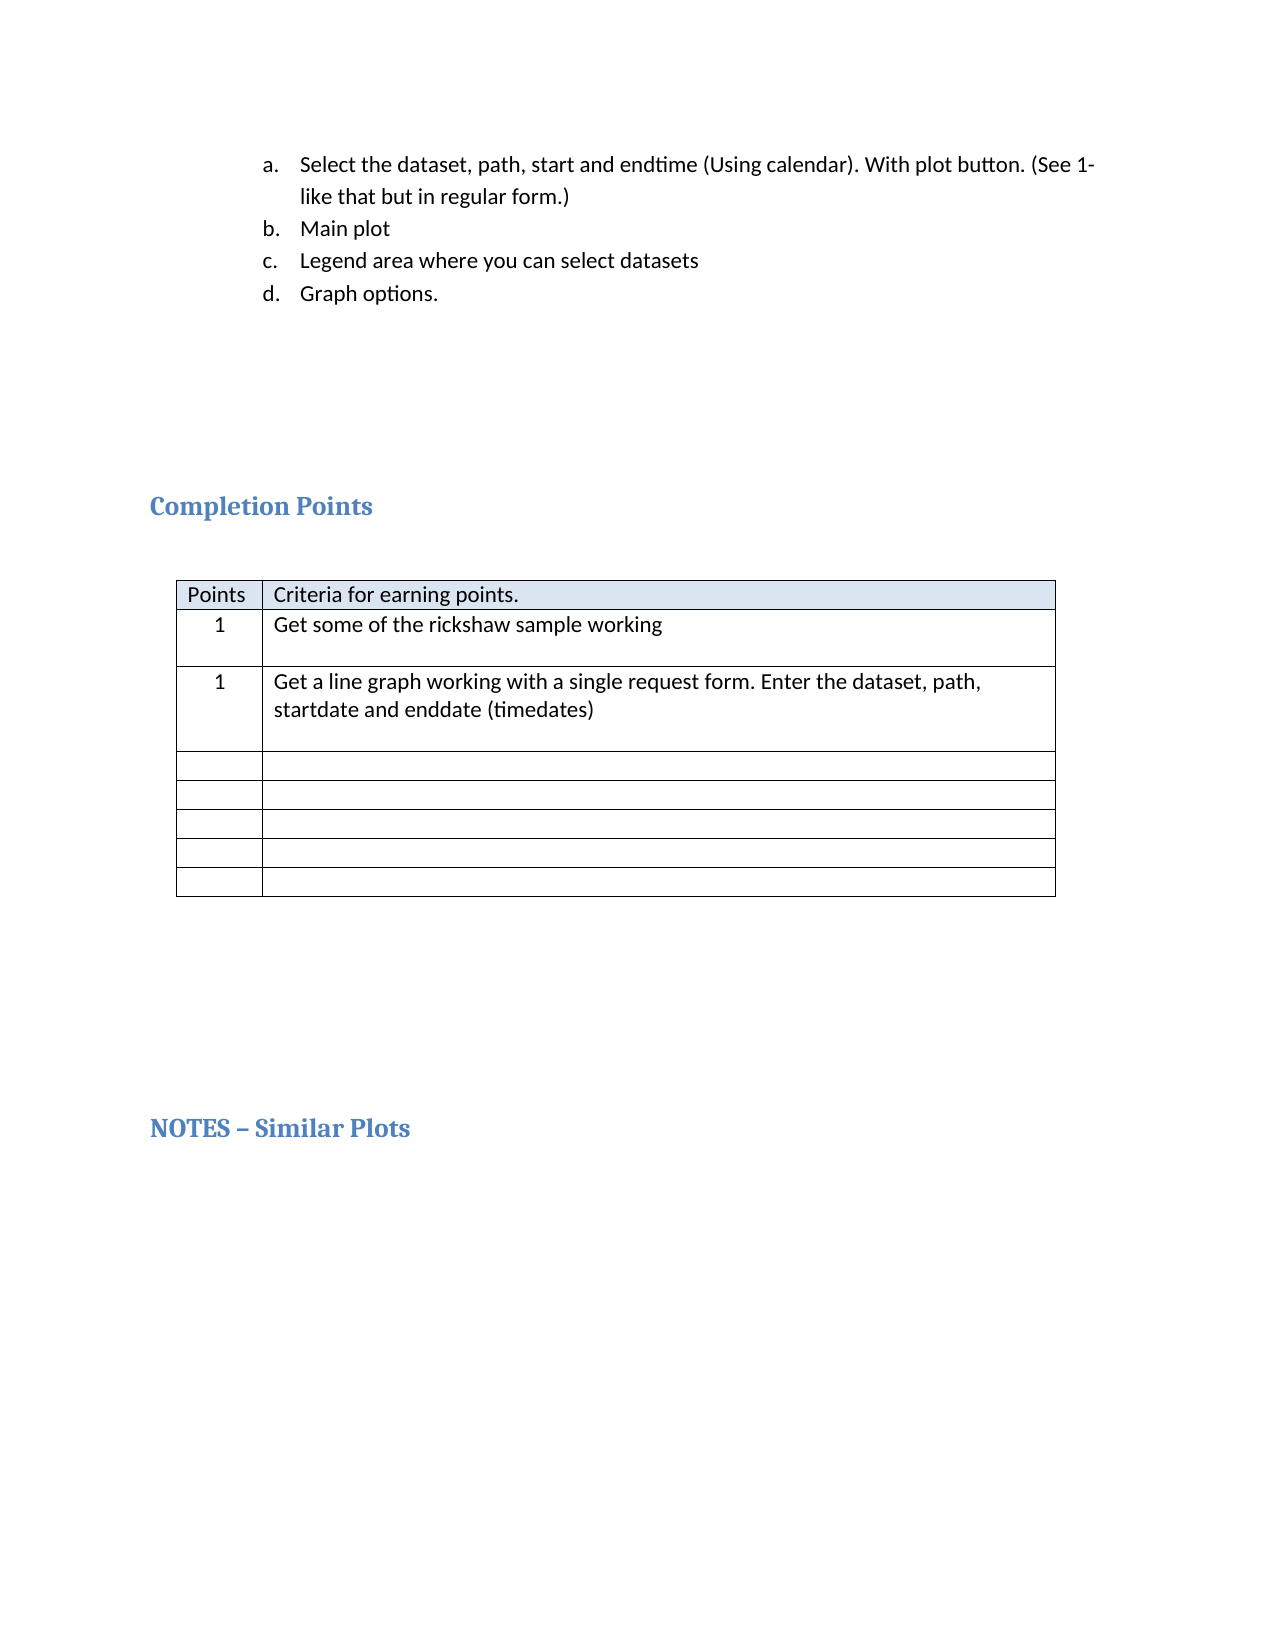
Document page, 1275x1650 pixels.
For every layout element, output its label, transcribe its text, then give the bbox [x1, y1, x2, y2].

table_cell [263, 810, 1055, 838]
table_header Criteria for earning points. [263, 581, 1055, 609]
list Graph options. [262, 279, 1125, 307]
table_cell [263, 868, 1055, 896]
table_cell [263, 752, 1055, 780]
subtitle NOTES – Similar Plots [150, 1113, 1125, 1144]
table_cell [263, 781, 1055, 809]
table_cell [177, 839, 262, 867]
table_header Points [177, 581, 262, 609]
table_cell 1 [177, 610, 262, 666]
table_cell [177, 810, 262, 838]
list Legend area where you can select datasets [262, 247, 1125, 274]
table_cell Get a line graph working with a single request form. Enter the dataset, path, startdate and enddate (timedates) [263, 667, 1055, 751]
table_cell 1 [177, 667, 262, 751]
table_cell Get some of the rickshaw sample working [263, 610, 1055, 666]
list Main plot [262, 214, 1125, 242]
table_cell [177, 781, 262, 809]
table_cell [177, 752, 262, 780]
subtitle Completion Points [150, 491, 1125, 522]
list Select the dataset, path, start and endtime (Using calendar). With plot button. (See 1- like that but in regular form.) [262, 150, 1125, 210]
table_cell [177, 868, 262, 896]
table_cell [263, 839, 1055, 867]
